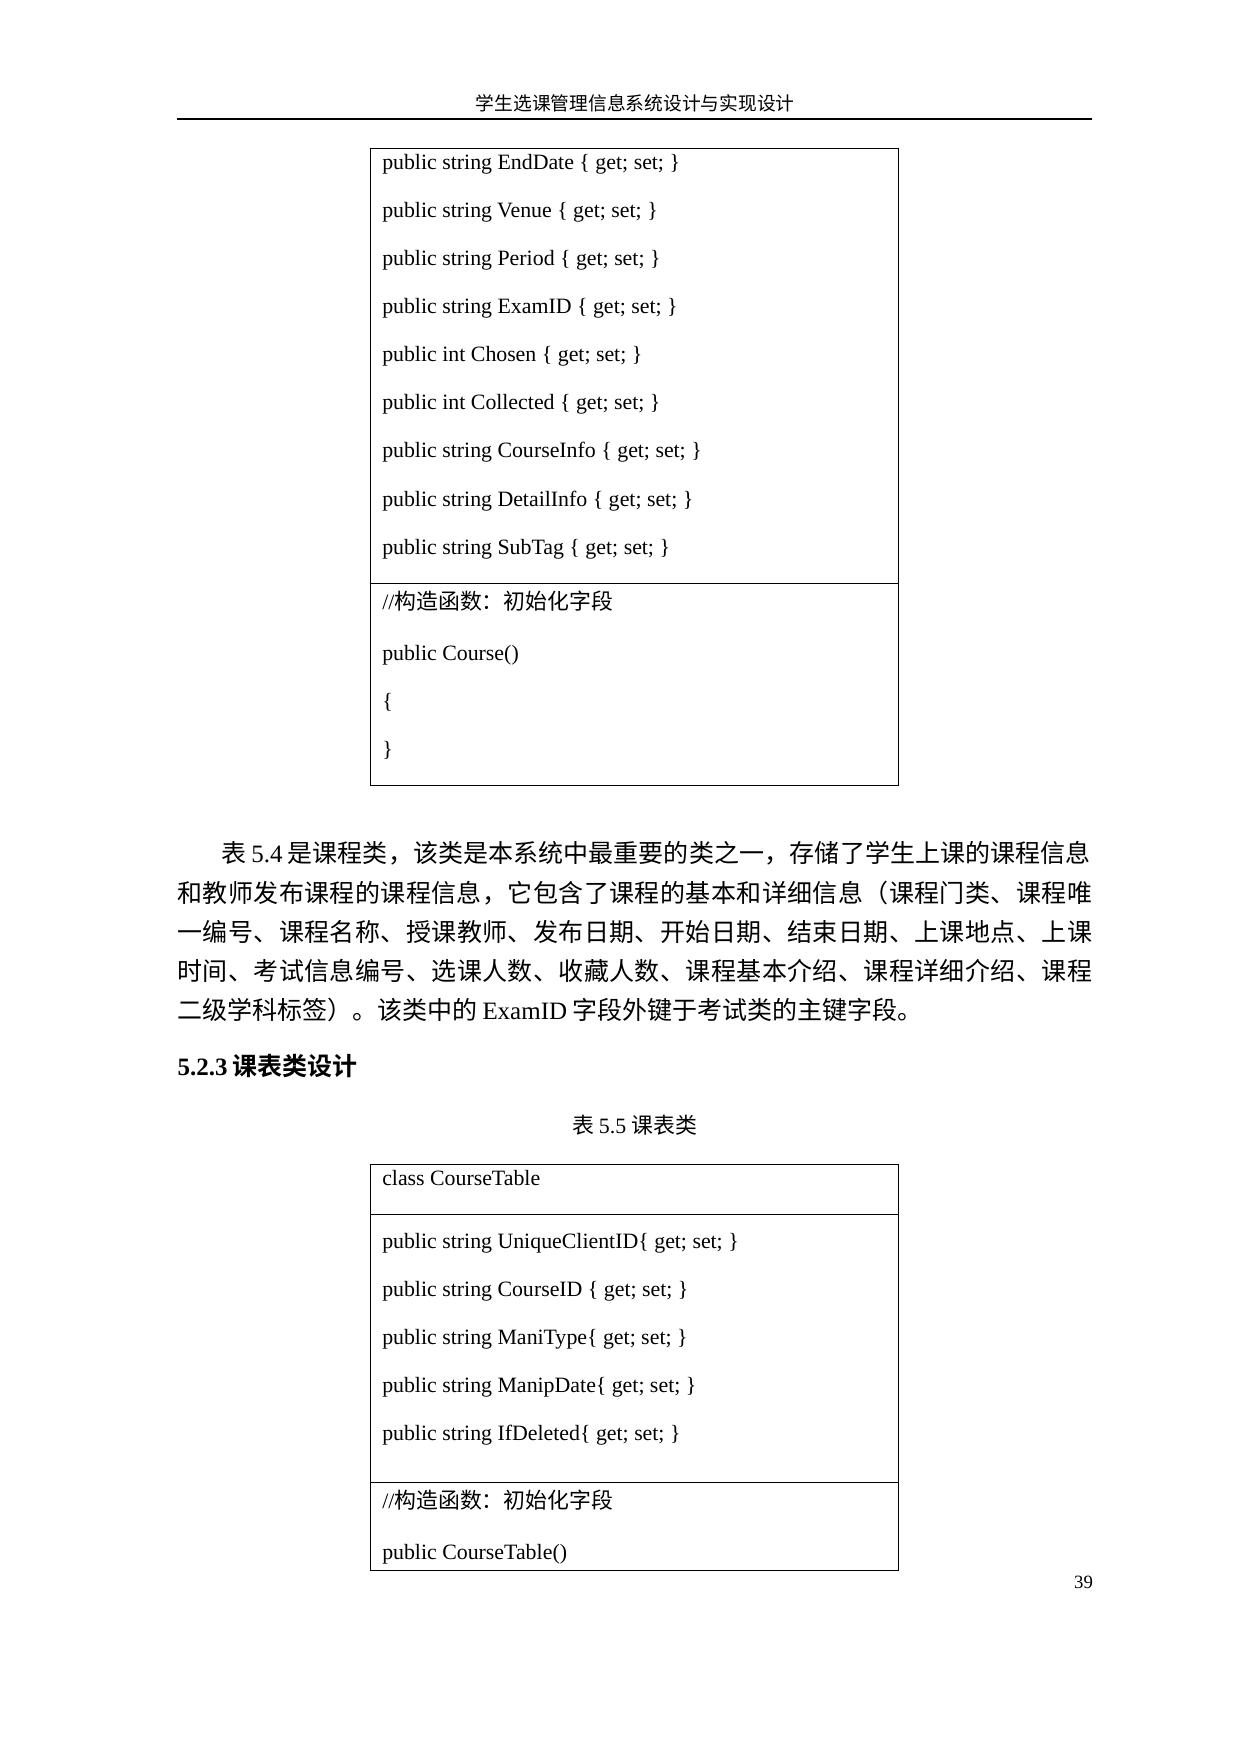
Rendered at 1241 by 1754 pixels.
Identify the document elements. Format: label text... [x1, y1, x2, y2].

table_cell public string UniqueClientID{ get; set; } public string CourseID { get; set; } public string ManiType{ get; set; } public string ManipDate{ get; set; } public string IfDeleted{ get; set; } [371, 1215, 898, 1482]
subtitle 5.2.3课表类设计 [177, 1046, 1092, 1082]
table_header class CourseTable [371, 1165, 898, 1214]
table_cell //构造函数：初始化字段 public Course() { } [371, 584, 898, 785]
text 表5.5 课表类 [177, 1108, 1092, 1139]
table_cell //构造函数：初始化字段 public CourseTable() { } [371, 1483, 898, 1570]
text 表5.4是课程类，该类是本系统中最重要的类之一，存储了学生上课的课程信息和教师发布课程的课程信息，它包含了课程的基本和详细信息（课程门类、课程唯一编号、课程名称、授课教师、发布日期、开始日期、结束日期、上课地点、上课时间、考试信息编号、选课人数、收藏人数、课程基本介绍、课程详细介绍、课程二级学科标签）。该类中的ExamID字段外键于考试类的主键字段。 [177, 834, 1092, 1026]
